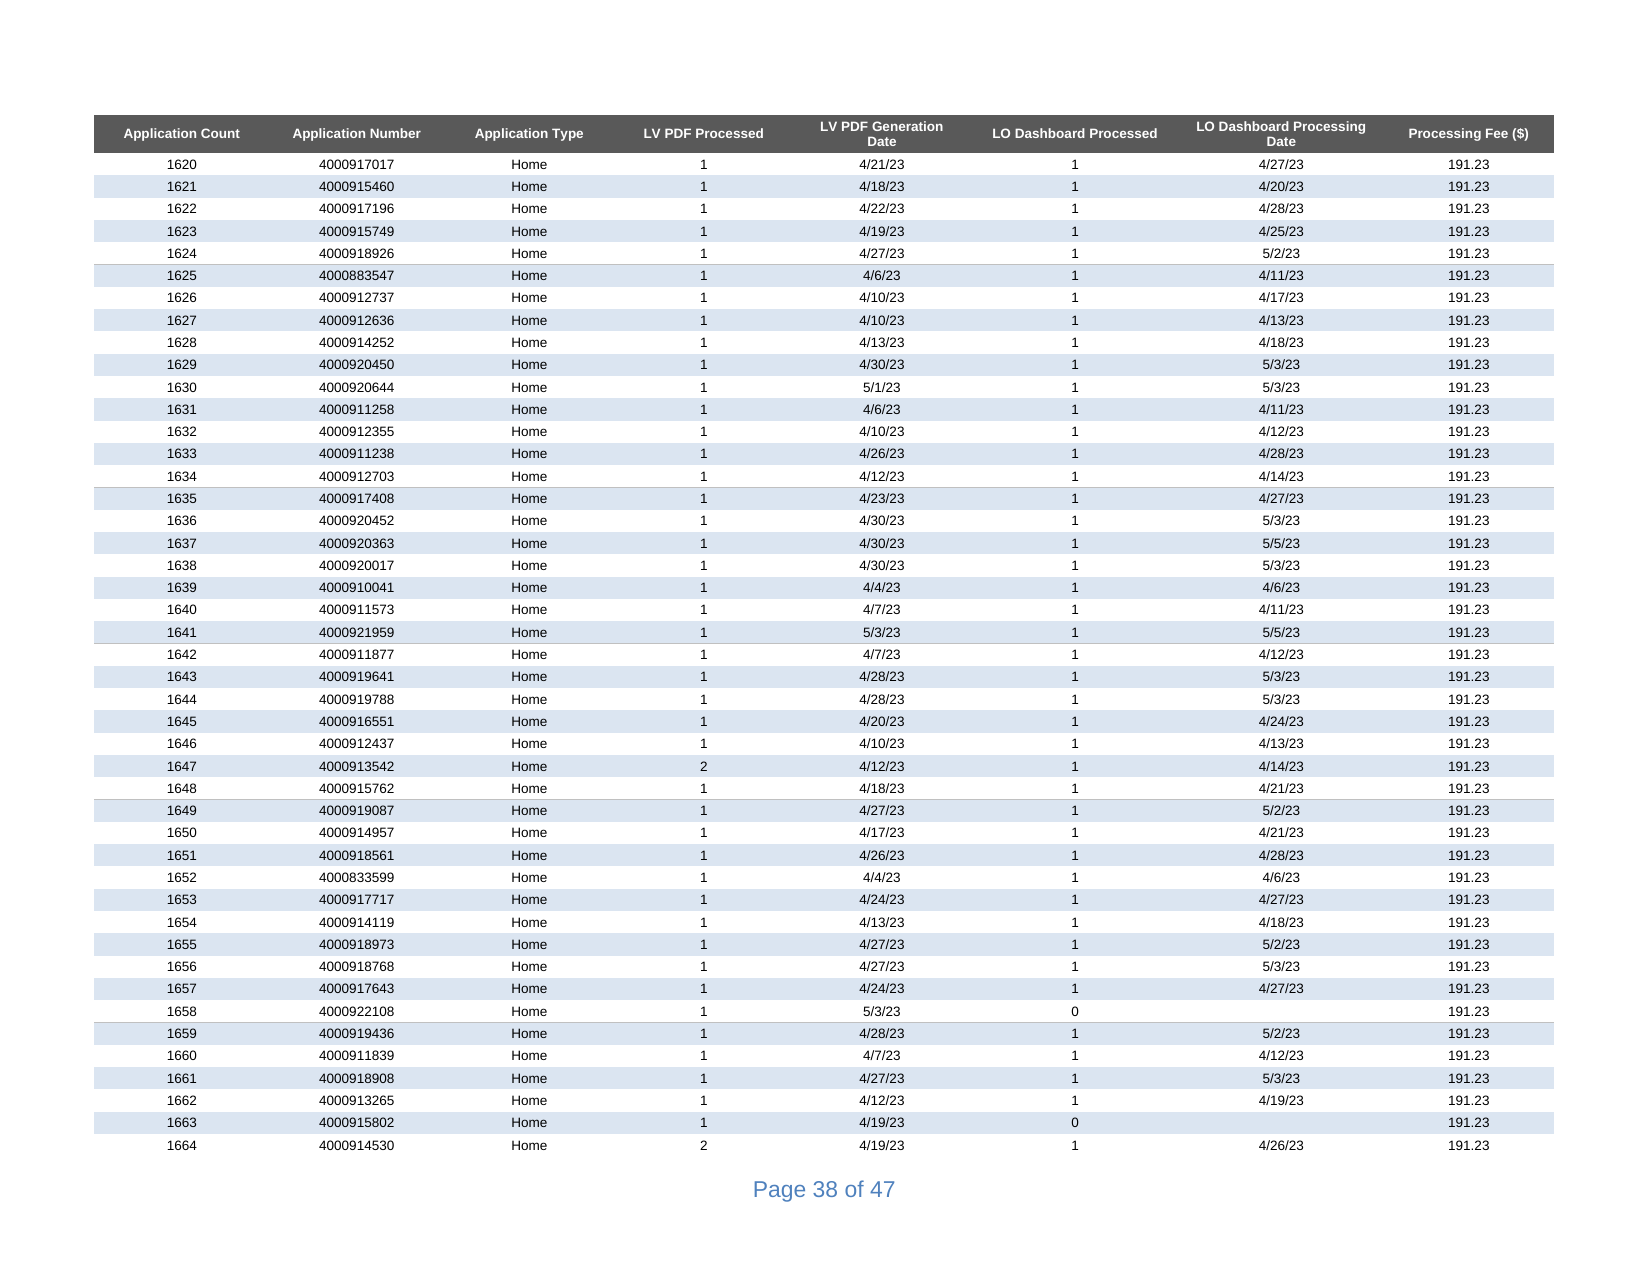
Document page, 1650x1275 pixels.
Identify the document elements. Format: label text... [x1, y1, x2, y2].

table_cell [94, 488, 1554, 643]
table_header LO Dashboard Processing Date [1179, 115, 1383, 153]
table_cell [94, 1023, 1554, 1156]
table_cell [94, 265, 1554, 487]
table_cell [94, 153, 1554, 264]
table_header Application Number [269, 115, 444, 153]
table_header Application Count [94, 115, 269, 153]
table_header LO Dashboard Processed [971, 115, 1179, 153]
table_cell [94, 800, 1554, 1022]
table_header Processing Fee ($) [1383, 115, 1554, 153]
table_header LV PDF Generation Date [793, 115, 971, 153]
table_header Application Type [444, 115, 614, 153]
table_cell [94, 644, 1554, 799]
table_header LV PDF Processed [614, 115, 793, 153]
